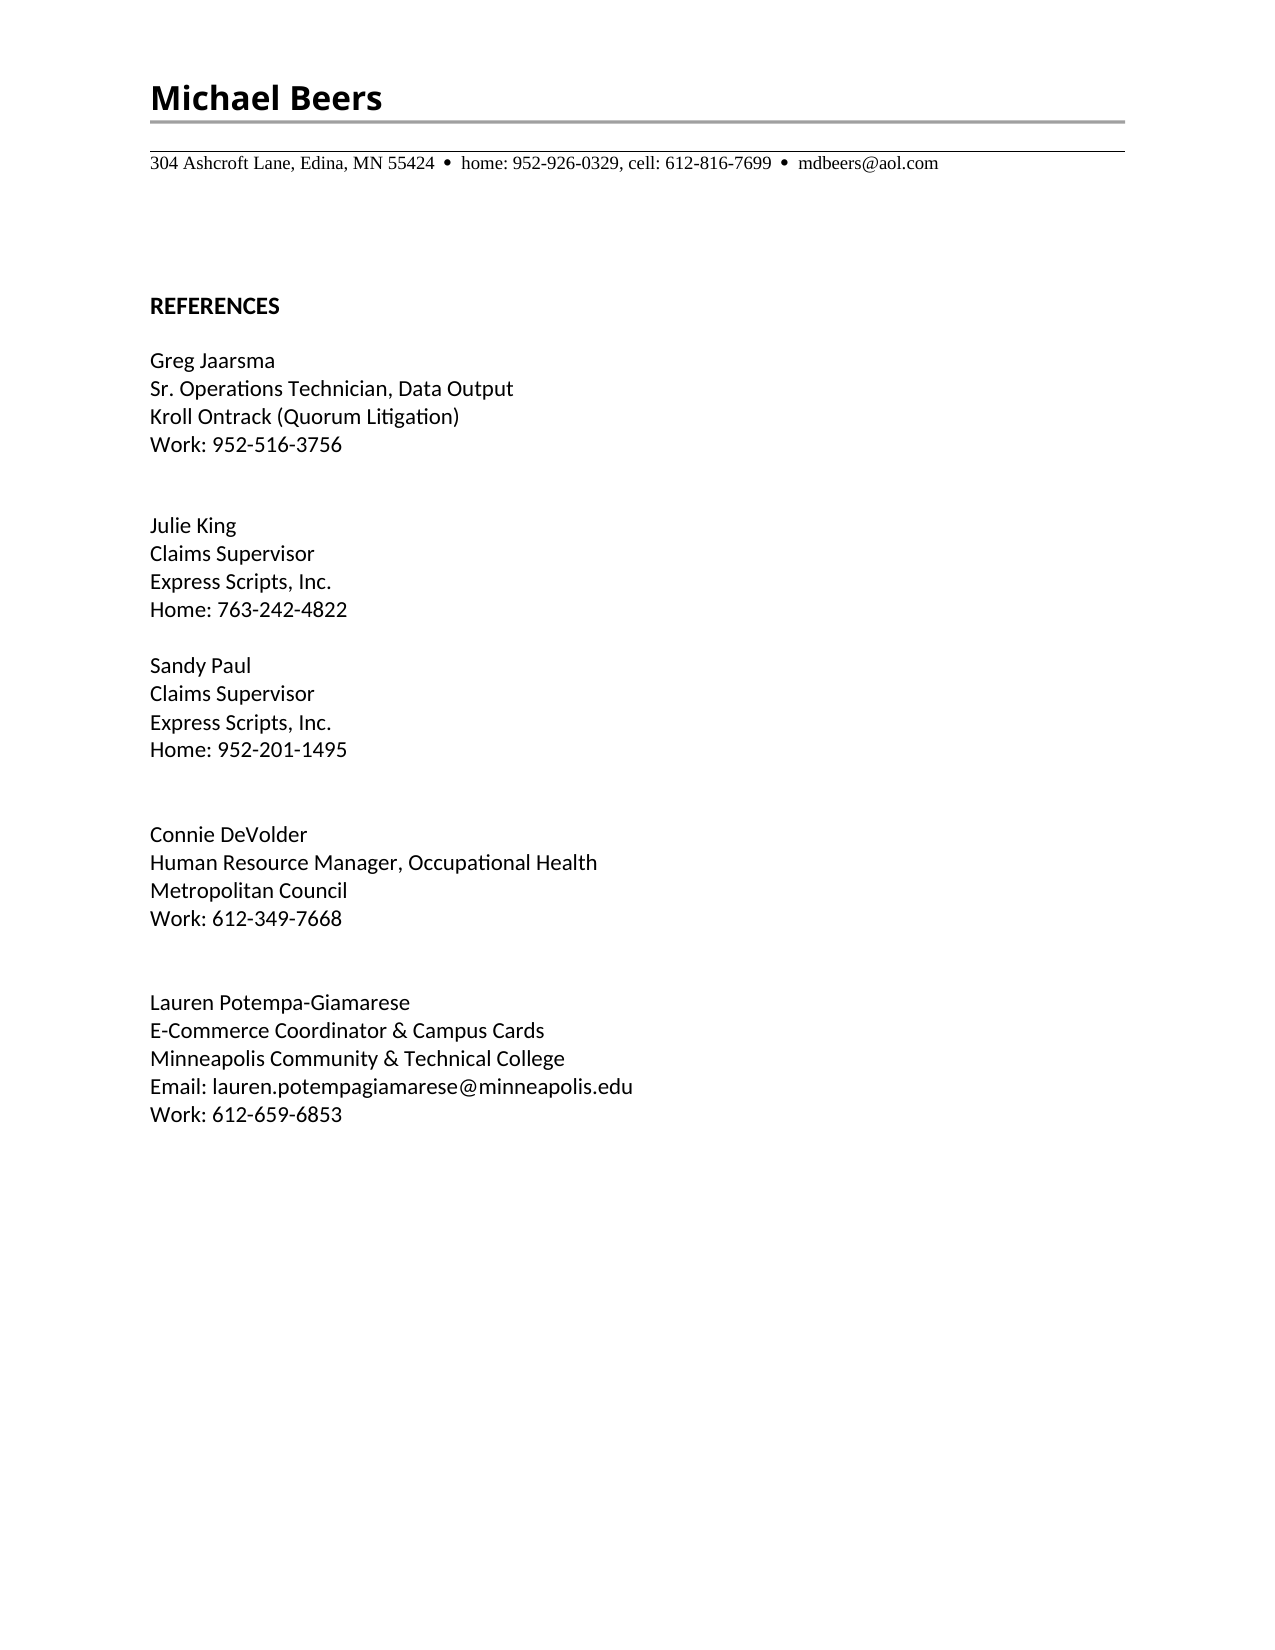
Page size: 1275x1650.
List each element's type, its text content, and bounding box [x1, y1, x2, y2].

text Minneapolis Community & Technical College [150, 1044, 1125, 1072]
text Greg Jaarsma [150, 346, 1125, 374]
text Home: 952-201-1495 [150, 736, 1125, 764]
text E-Commerce Coordinator & Campus Cards [150, 1016, 1125, 1044]
text Express Scripts, Inc. [150, 567, 1125, 596]
text Work: 952-516-3756 [150, 430, 1125, 458]
text Connie DeVolder [150, 820, 1125, 848]
text Express Scripts, Inc. [150, 708, 1125, 736]
text Work: 612-659-6853 [150, 1100, 1125, 1128]
text Claims Supervisor [150, 679, 1125, 708]
text Home: 763-242-4822 [150, 596, 1125, 623]
text Metropolitan Council [150, 876, 1125, 904]
text Sr. Operations Technician, Data Output [150, 374, 1125, 402]
text Human Resource Manager, Occupational Health [150, 848, 1125, 876]
text Work: 612-349-7668 [150, 904, 1125, 932]
text Julie King [150, 511, 1125, 539]
text REFERENCES [150, 291, 1125, 321]
text Kroll Ontrack (Quorum Litigation) [150, 402, 1125, 430]
text Sandy Paul [150, 652, 1125, 679]
text Email: lauren.potempagiamarese@minneapolis.edu [150, 1072, 1125, 1100]
text Claims Supervisor [150, 539, 1125, 567]
text Lauren Potempa-Giamarese [150, 988, 1125, 1016]
